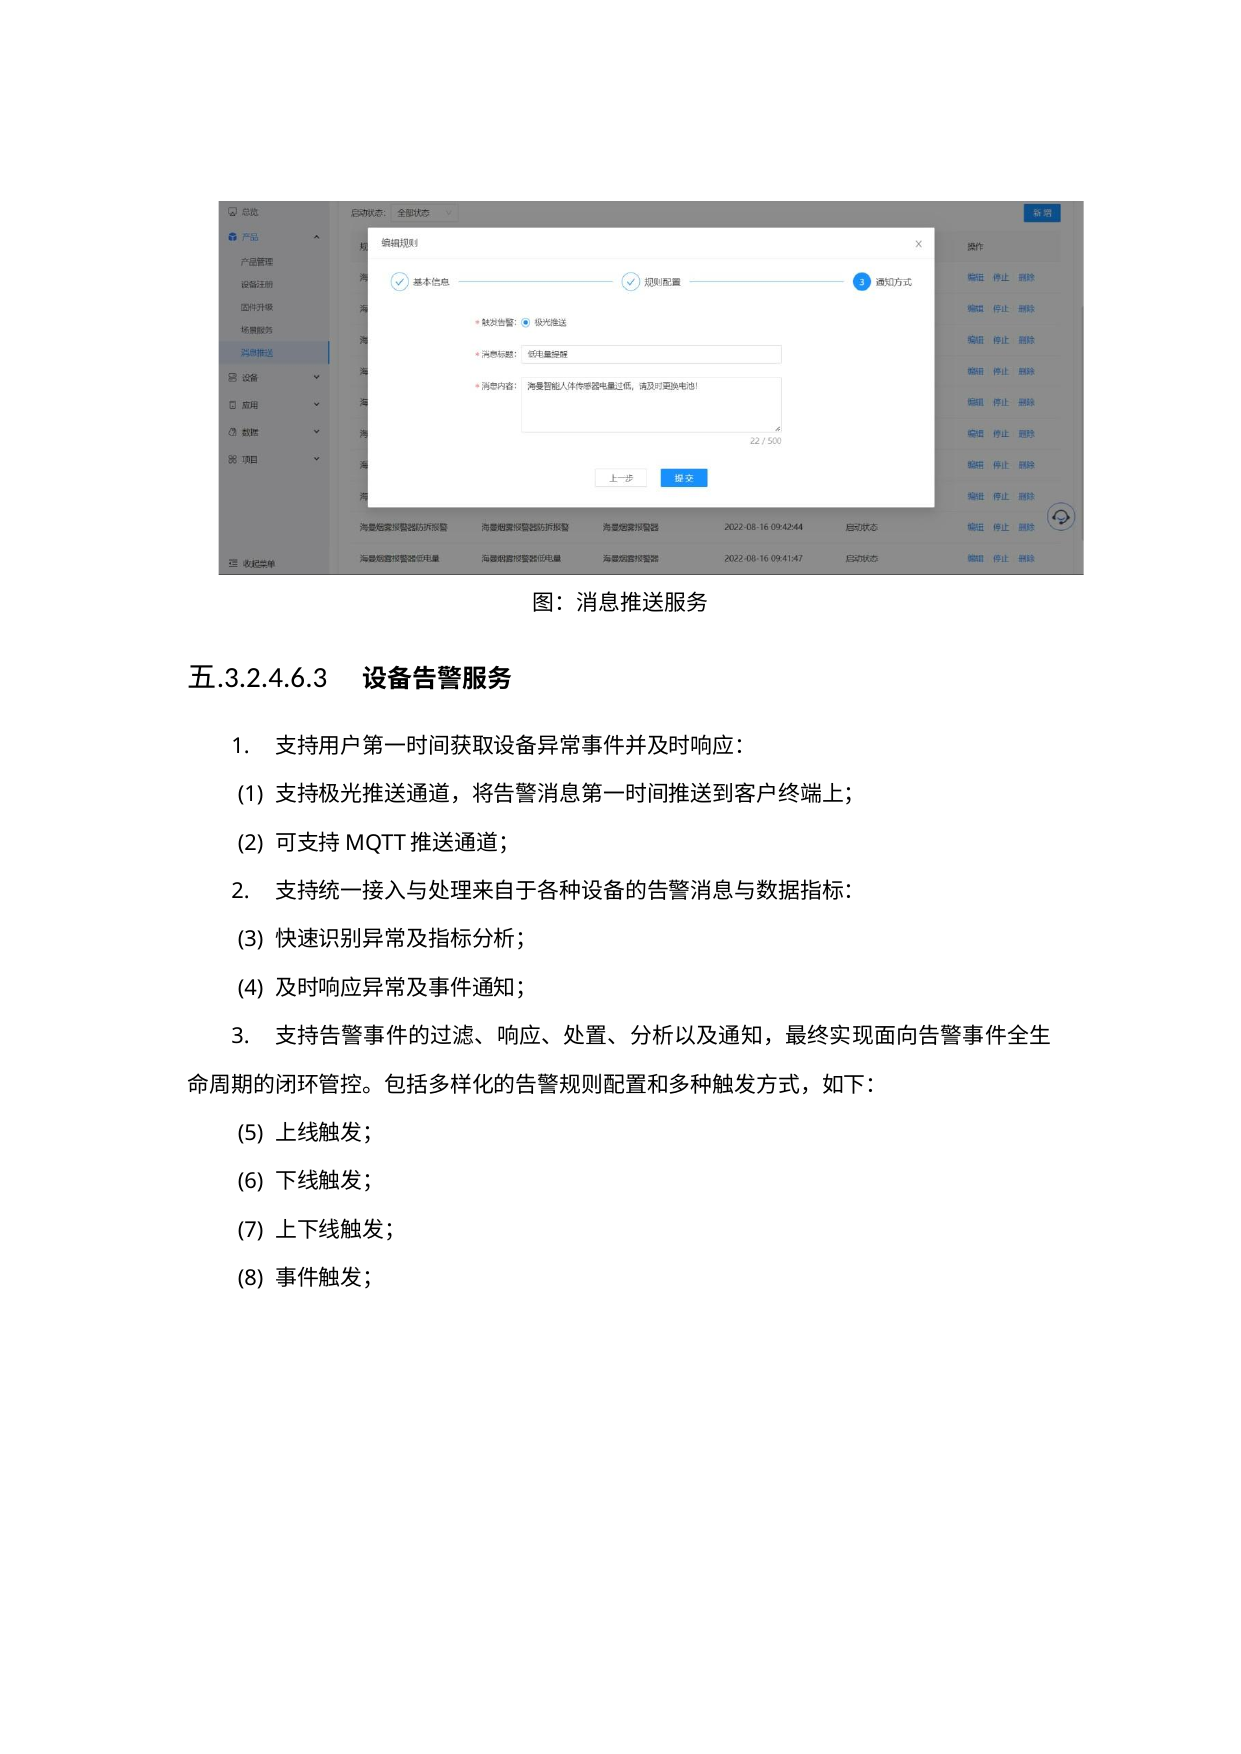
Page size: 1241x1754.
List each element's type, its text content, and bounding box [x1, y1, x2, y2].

list 下线触发； [187, 1163, 1053, 1195]
list 及时响应异常及事件通知； [187, 969, 1053, 1002]
list 支持用户第一时间获取设备异常事件并及时响应： [187, 727, 1053, 760]
list 支持统一接入与处理来自于各种设备的告警消息与数据指标： [187, 872, 1053, 905]
list 支持告警事件的过滤、响应、处置、分析以及通知，最终实现面向告警事件全生命周期的闭环管控。包括多样化的告警规则配置和多种触发方式，如下： [187, 1017, 1053, 1099]
list 支持极光推送通道，将告警消息第一时间推送到客户终端上； [187, 776, 1053, 808]
list 上线触发； [187, 1114, 1053, 1147]
list 上下线触发； [187, 1211, 1053, 1244]
list 可支持MQTT推送通道； [187, 824, 1053, 857]
list 快速识别异常及指标分析； [187, 921, 1053, 953]
picture [218, 201, 1084, 575]
list 事件触发； [187, 1259, 1053, 1292]
subtitle 设备告警服务 [187, 642, 1053, 707]
